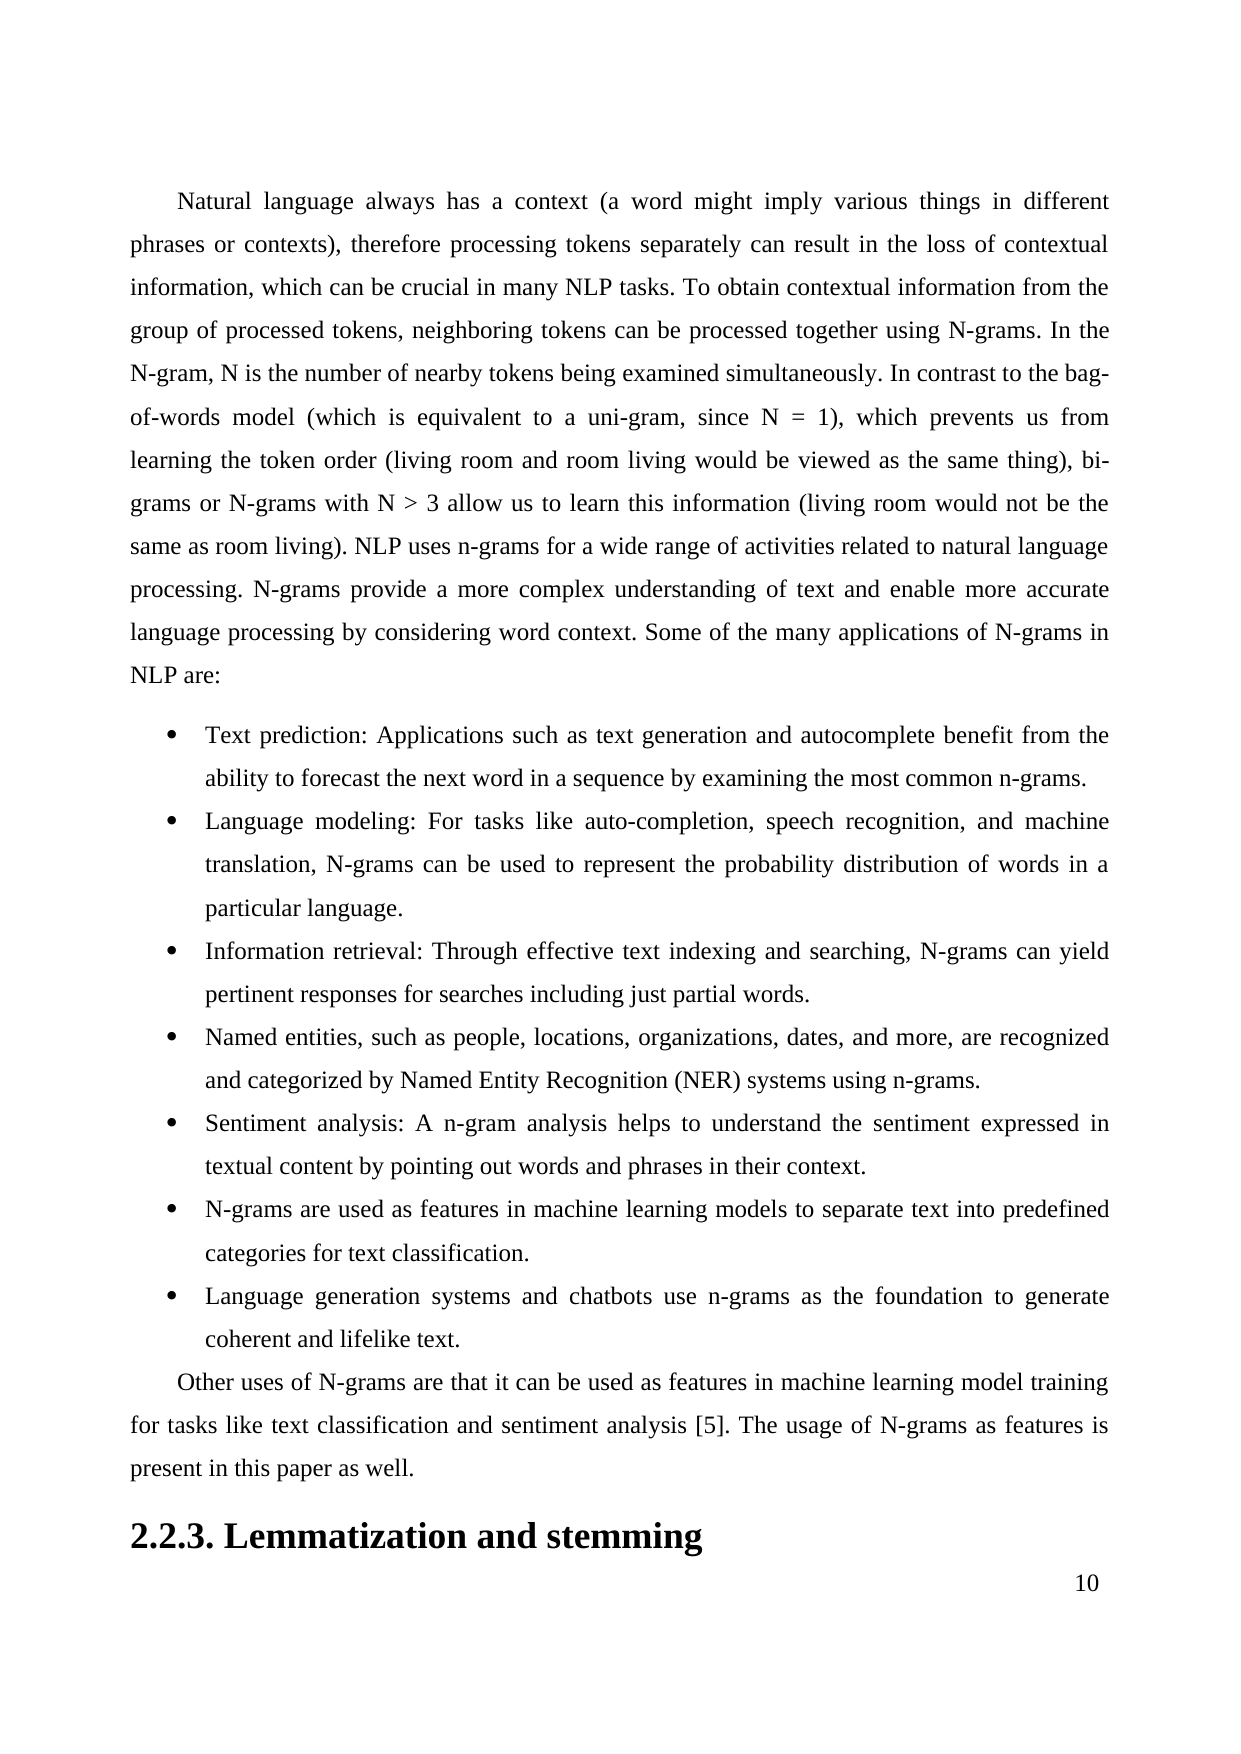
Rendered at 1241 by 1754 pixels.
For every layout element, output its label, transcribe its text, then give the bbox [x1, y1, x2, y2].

list Information retrieval: Through effective text indexing and searching, N-grams can yield pertinent responses for searches including just partial words. [167, 936, 1110, 1008]
text Other uses of N-grams are that it can be used as features in machine learning model training for tasks like text classification and sentiment analysis [5]. The usage of N-grams as features is present in this paper as well. [130, 1367, 1110, 1482]
list N-grams are used as features in machine learning models to separate text into predefined categories for text classification. [167, 1194, 1110, 1266]
list Language modeling: For tasks like auto-completion, speech recognition, and machine translation, N-grams can be used to represent the probability distribution of words in a particular language. [167, 806, 1110, 921]
list Text prediction: Applications such as text generation and autocomplete benefit from the ability to forecast the next word in a sequence by examining the most common n-grams. [167, 720, 1110, 792]
subtitle Lemmatization and stemming [130, 1513, 1110, 1556]
list Language generation systems and chatbots use n-grams as the foundation to generate coherent and lifelike text. [167, 1281, 1110, 1353]
text Natural language always has a context (a word might imply various things in different phrases or contexts), therefore processing tokens separately can result in the loss of contextual information, which can be crucial in many NLP tasks. To obtain contextual information from the group of processed tokens, neighboring tokens can be processed together using N-grams. In the N-gram, N is the number of nearby tokens being examined simultaneously. In contrast to the bag-of-words model (which is equivalent to a uni-gram, since N = 1), which prevents us from learning the token order (living room and room living would be viewed as the same thing), bi-grams or N-grams with N > 3 allow us to learn this information (living room would not be the same as room living). NLP uses n-grams for a wide range of activities related to natural language processing. N-grams provide a more complex understanding of text and enable more accurate language processing by considering word context. Some of the many applications of N-grams in NLP are: [130, 186, 1110, 689]
list Named entities, such as people, locations, organizations, dates, and more, are recognized and categorized by Named Entity Recognition (NER) systems using n-grams. [167, 1022, 1110, 1094]
list Sentiment analysis: A n-gram analysis helps to understand the sentiment expressed in textual content by pointing out words and phrases in their context. [167, 1108, 1110, 1180]
